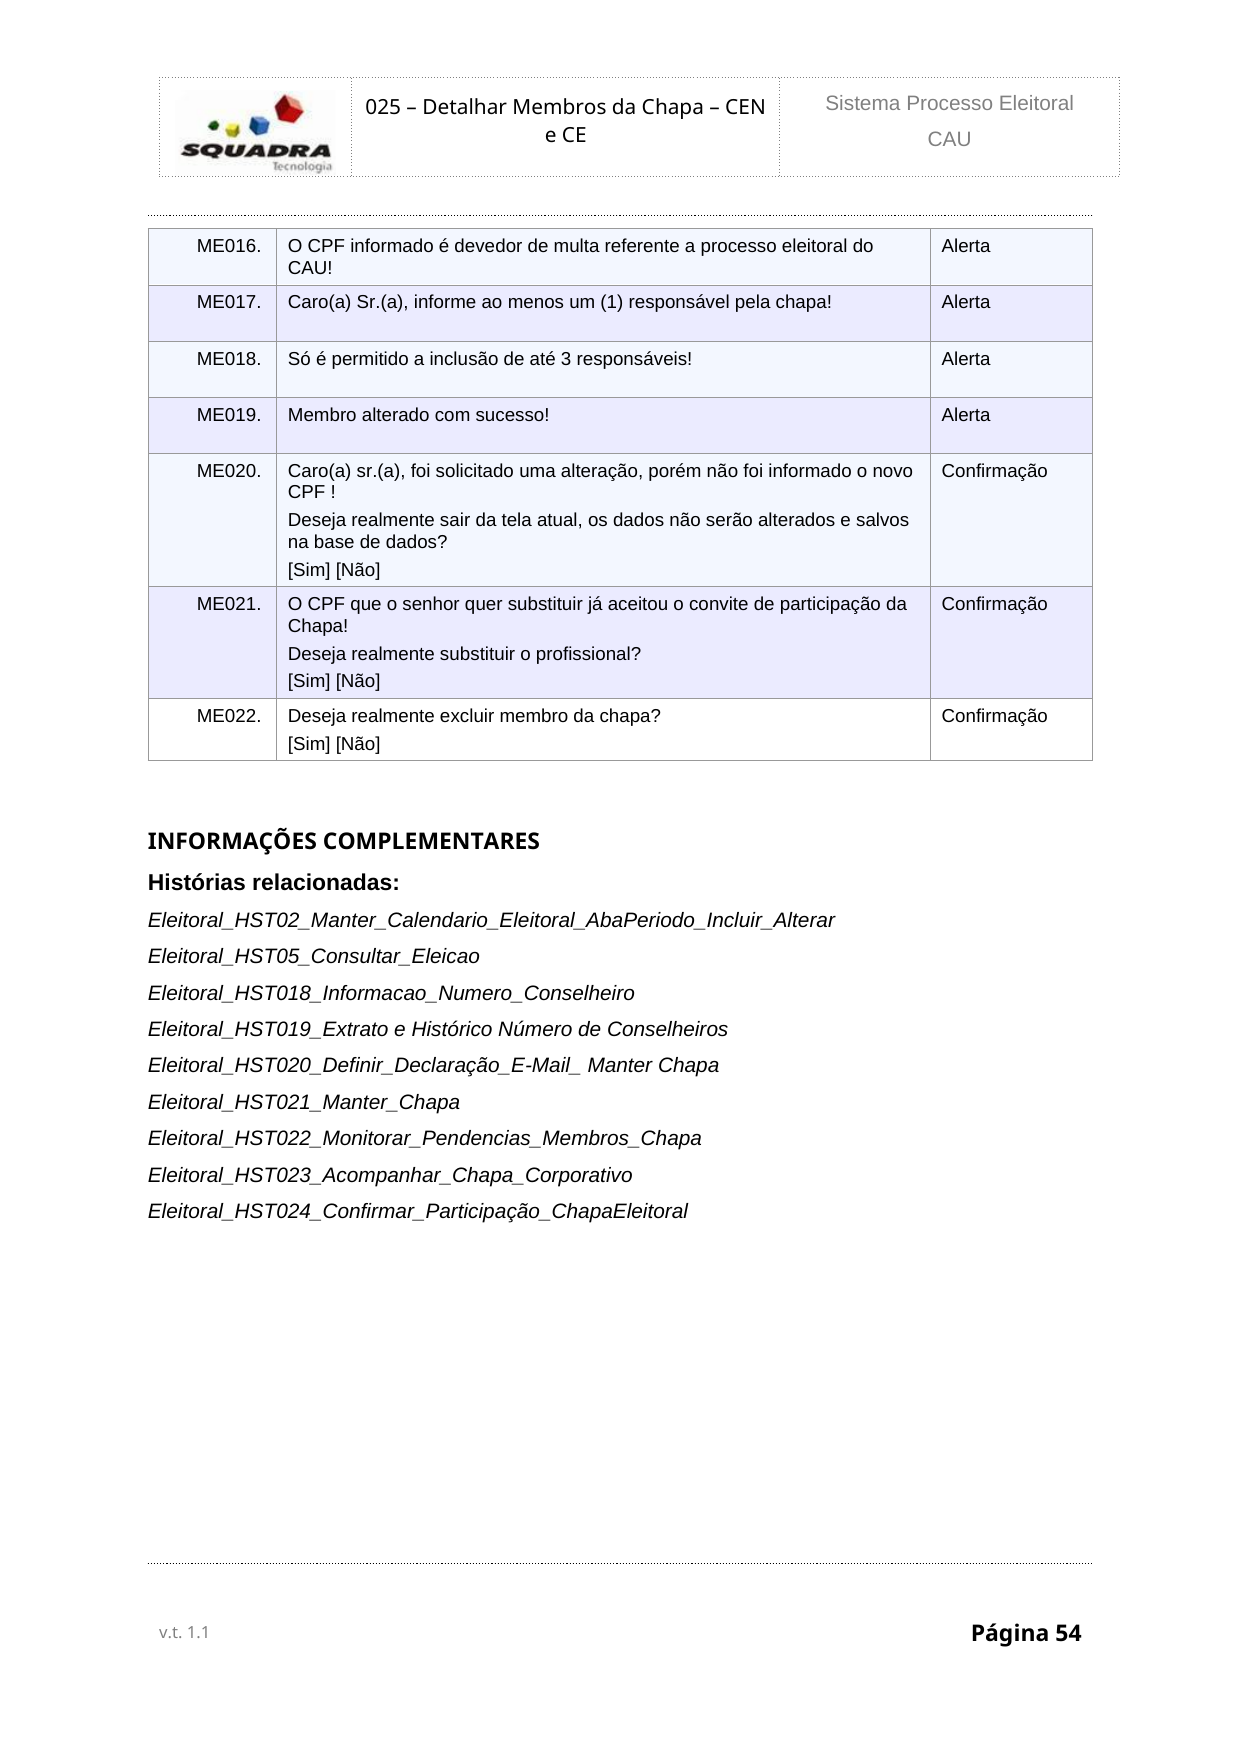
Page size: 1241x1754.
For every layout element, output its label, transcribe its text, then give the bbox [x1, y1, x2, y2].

table_cell Confirmação [931, 587, 1092, 698]
text Eleitoral_HST023_Acompanhar_Chapa_Corporativo [148, 1163, 1092, 1187]
text Eleitoral_HST05_Consultar_Eleicao [148, 944, 1092, 968]
table_cell Só é permitido a inclusão de até 3 responsáveis! [277, 342, 930, 397]
table_cell [149, 699, 276, 760]
table_cell O CPF informado é devedor de multa referente a processo eleitoral do CAU! [277, 229, 930, 284]
text Eleitoral_HST02_Manter_Calendario_Eleitoral_AbaPeriodo_Incluir_Alterar [148, 907, 1092, 931]
table_cell Alerta [931, 342, 1092, 397]
table_cell Caro(a) Sr.(a), informe ao menos um (1) responsável pela chapa! [277, 286, 930, 341]
table_cell Confirmação [931, 699, 1092, 760]
subtitle INFORMAÇÕES COMPLEMENTARES [148, 825, 1092, 856]
table_cell [149, 342, 276, 397]
text Eleitoral_HST021_Manter_Chapa [148, 1090, 1092, 1114]
table_cell Confirmação [931, 454, 1092, 586]
table_cell [149, 587, 276, 698]
table_cell O CPF que o senhor quer substituir já aceitou o convite de participação da Chapa! Deseja realmente substituir o profissional? [Sim] [Não] [277, 587, 930, 698]
table_cell Alerta [931, 229, 1092, 284]
table_cell Membro alterado com sucesso! [277, 398, 930, 453]
table_cell Deseja realmente excluir membro da chapa? [Sim] [Não] [277, 699, 930, 760]
table_cell [149, 398, 276, 453]
text Eleitoral_HST019_Extrato e Histórico Número de Conselheiros [148, 1017, 1092, 1041]
text Eleitoral_HST024_Confirmar_Participação_ChapaEleitoral [148, 1199, 1092, 1223]
table_cell Alerta [931, 286, 1092, 341]
table_cell Alerta [931, 398, 1092, 453]
text Histórias relacionadas: [148, 868, 1092, 895]
text Eleitoral_HST018_Informacao_Numero_Conselheiro [148, 980, 1092, 1004]
text Eleitoral_HST020_Definir_Declaração_E-Mail_ Manter Chapa [148, 1053, 1092, 1077]
table_cell [149, 454, 276, 586]
table_cell [149, 229, 276, 284]
table_cell [149, 286, 276, 341]
picture [175, 90, 336, 176]
text Eleitoral_HST022_Monitorar_Pendencias_Membros_Chapa [148, 1126, 1092, 1150]
table_cell Caro(a) sr.(a), foi solicitado uma alteração, porém não foi informado o novo CPF ! Deseja realmente sair da tela atual, os dados não serão alterados e salvos na base de dados? [Sim] [Não] [277, 454, 930, 586]
